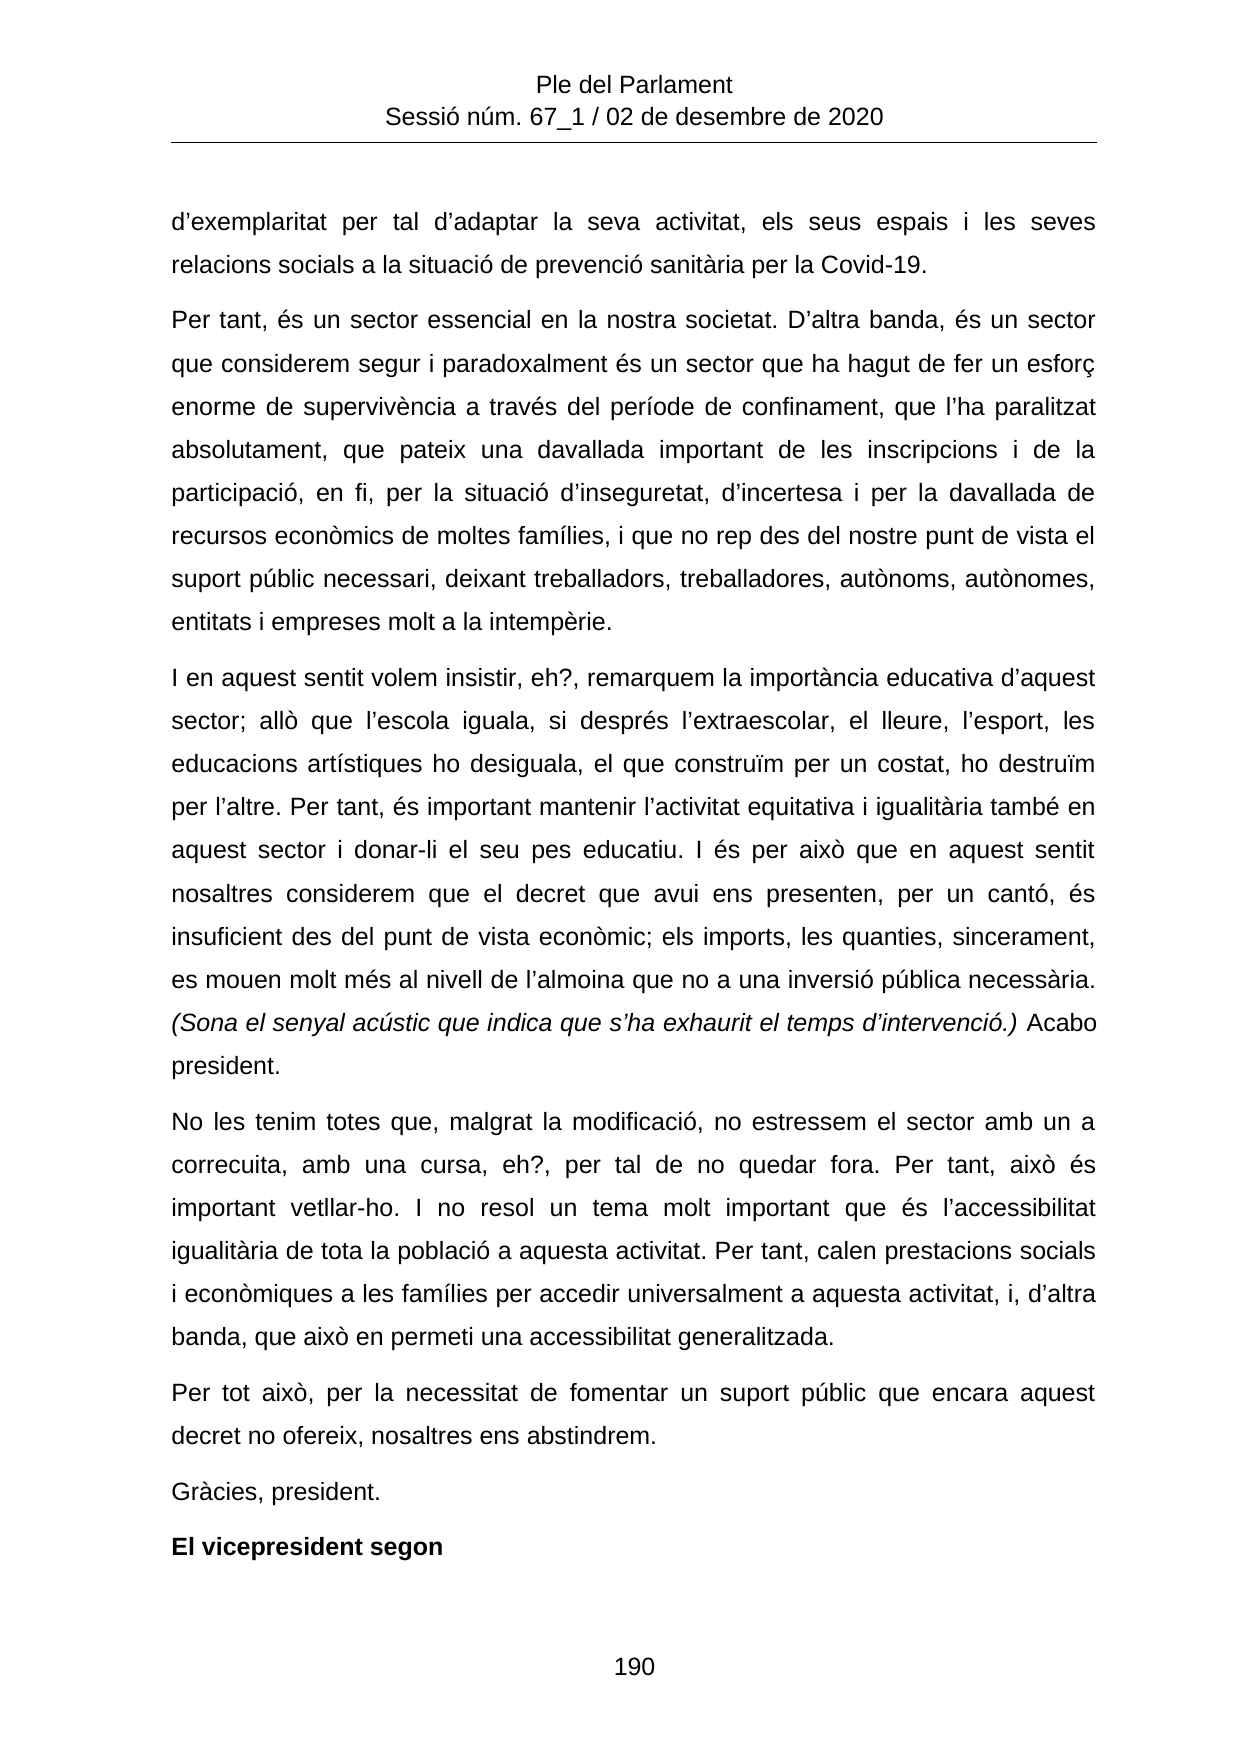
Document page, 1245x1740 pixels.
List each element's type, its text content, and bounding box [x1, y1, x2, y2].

text Per tot això, per la necessitat de fomentar un suport públic que encara aquest decret no ofereix, nosaltres ens abstindrem. [171, 1378, 1097, 1450]
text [171, 207, 1097, 279]
text Gràcies, president. [171, 1477, 1097, 1506]
text El vicepresident segon [171, 1532, 1097, 1561]
text I en aquest sentit volem insistir, eh?, remarquem la importància educativa d’aquest sector; allò que l’escola iguala, si després l’extraescolar, el lleure, l’esport, les educacions artístiques ho desiguala, el que construïm per un costat, ho destruïm per l’altre. Per tant, és important mantenir l’activitat equitativa i igualitària també en aquest sector i donar-li el seu pes educatiu. I és per això que en aquest sentit nosaltres considerem que el decret que avui ens presenten, per un cantó, és insuficient des del punt de vista econòmic; els imports, les quanties, sincerament, es mouen molt més al nivell de l’almoina que no a una inversió pública necessària. (Sona el senyal acústic que indica que s’ha exhaurit el temps d’intervenció.) Acabo president. [171, 663, 1097, 1080]
text Per tant, és un sector essencial en la nostra societat. D’altra banda, és un sector que considerem segur i paradoxalment és un sector que ha hagut de fer un esforç enorme de supervivència a través del període de confinament, que l’ha paralitzat absolutament, que pateix una davallada important de les inscripcions i de la participació, en fi, per la situació d’inseguretat, d’incertesa i per la davallada de recursos econòmics de moltes famílies, i que no rep des del nostre punt de vista el suport públic necessari, deixant treballadors, treballadores, autònoms, autònomes, entitats i empreses molt a la intempèrie. [171, 306, 1097, 636]
text No les tenim totes que, malgrat la modificació, no estressem el sector amb un a correcuita, amb una cursa, eh?, per tal de no quedar fora. Per tant, això és important vetllar-ho. I no resol un tema molt important que és l’accessibilitat igualitària de tota la població a aquesta activitat. Per tant, calen prestacions socials i econòmiques a les famílies per accedir universalment a aquesta activitat, i, d’altra banda, que això en permeti una accessibilitat generalitzada. [171, 1107, 1097, 1351]
